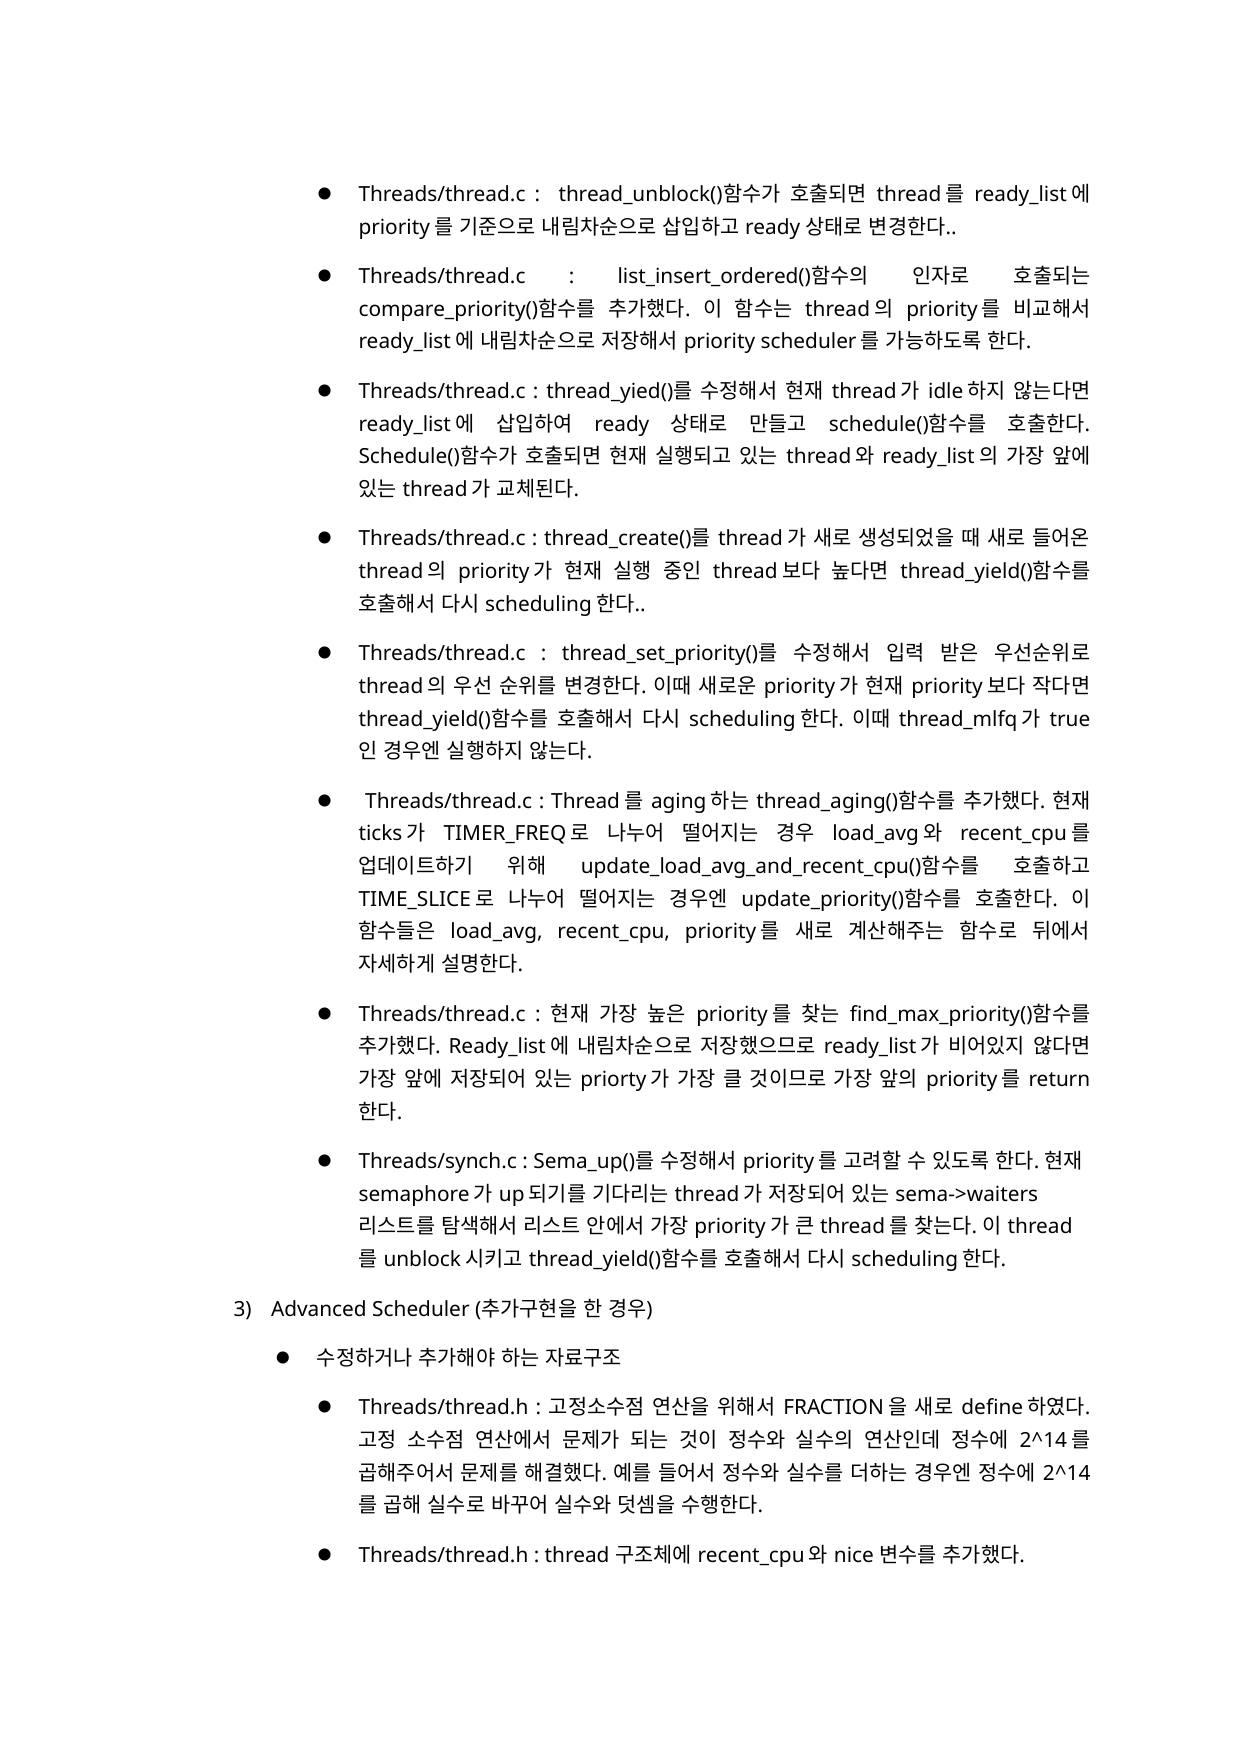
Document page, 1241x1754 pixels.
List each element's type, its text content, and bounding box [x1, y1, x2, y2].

list Advanced Scheduler (추가구현을 한 경우) [233, 1292, 1090, 1322]
list Threads/thread.c : thread_create()를 thread가 새로 생성되었을 때 새로 들어온 thread의 priority가 현재 실행 중인 thread보다 높다면 thread_yield()함수를 호출해서 다시 scheduling한다.. [317, 522, 1090, 617]
list Threads/thread.c : thread_set_priority()를 수정해서 입력 받은 우선순위로 thread의 우선 순위를 변경한다. 이때 새로운 priority가 현재 priority보다 작다면 thread_yield()함수를 호출해서 다시 scheduling한다. 이때 thread_mlfq가 true인 경우엔 실행하지 않는다. [317, 636, 1090, 765]
list Threads/thread.c : thread_yied()를 수정해서 현재 thread가 idle하지 않는다면 ready_list에 삽입하여 ready 상태로 만들고 schedule()함수를 호출한다. Schedule()함수가 호출되면 현재 실행되고 있는 thread와 ready_list의 가장 앞에 있는 thread가 교체된다. [317, 374, 1090, 502]
list Threads/thread.h : thread 구조체에 recent_cpu와 nice 변수를 추가했다. [317, 1538, 1090, 1568]
list Threads/thread.h : 고정소수점 연산을 위해서 FRACTION을 새로 define하였다. 고정 소수점 연산에서 문제가 되는 것이 정수와 실수의 연산인데 정수에 2^14를 곱해주어서 문제를 해결했다. 예를 들어서 정수와 실수를 더하는 경우엔 정수에 2^14를 곱해 실수로 바꾸어 실수와 덧셈을 수행한다. [317, 1390, 1090, 1519]
list Threads/thread.c : 현재 가장 높은 priority를 찾는 find_max_priority()함수를 추가했다. Ready_list에 내림차순으로 저장했으므로 ready_list가 비어있지 않다면 가장 앞에 저장되어 있는 priorty가 가장 클 것이므로 가장 앞의 priority를 return한다. [317, 997, 1090, 1125]
list Threads/thread.c : Thread를 aging하는 thread_aging()함수를 추가했다. 현재 ticks가 TIMER_FREQ로 나누어 떨어지는 경우 load_avg와 recent_cpu를 업데이트하기 위해 update_load_avg_and_recent_cpu()함수를 호출하고 TIME_SLICE로 나누어 떨어지는 경우엔 update_priority()함수를 호출한다. 이 함수들은 load_avg, recent_cpu, priority를 새로 계산해주는 함수로 뒤에서 자세하게 설명한다. [317, 784, 1090, 978]
list Threads/thread.c : thread_unblock()함수가 호출되면 thread를 ready_list에 priority를 기준으로 내림차순으로 삽입하고 ready 상태로 변경한다.. [317, 177, 1090, 240]
list Threads/thread.c : list_insert_ordered()함수의 인자로 호출되는 compare_priority()함수를 추가했다. 이 함수는 thread의 priority를 비교해서 ready_list에 내림차순으로 저장해서 priority scheduler를 가능하도록 한다. [317, 259, 1090, 355]
list 수정하거나 추가해야 하는 자료구조 [275, 1341, 1090, 1371]
list Threads/synch.c : Sema_up()를 수정해서 priority를 고려할 수 있도록 한다. 현재 semaphore가 up되기를 기다리는 thread가 저장되어 있는 sema->waiters 리스트를 탐색해서 리스트 안에서 가장 priority가 큰 thread를 찾는다. 이 thread를 unblock시키고 thread_yield()함수를 호출해서 다시 scheduling한다. [317, 1144, 1090, 1273]
